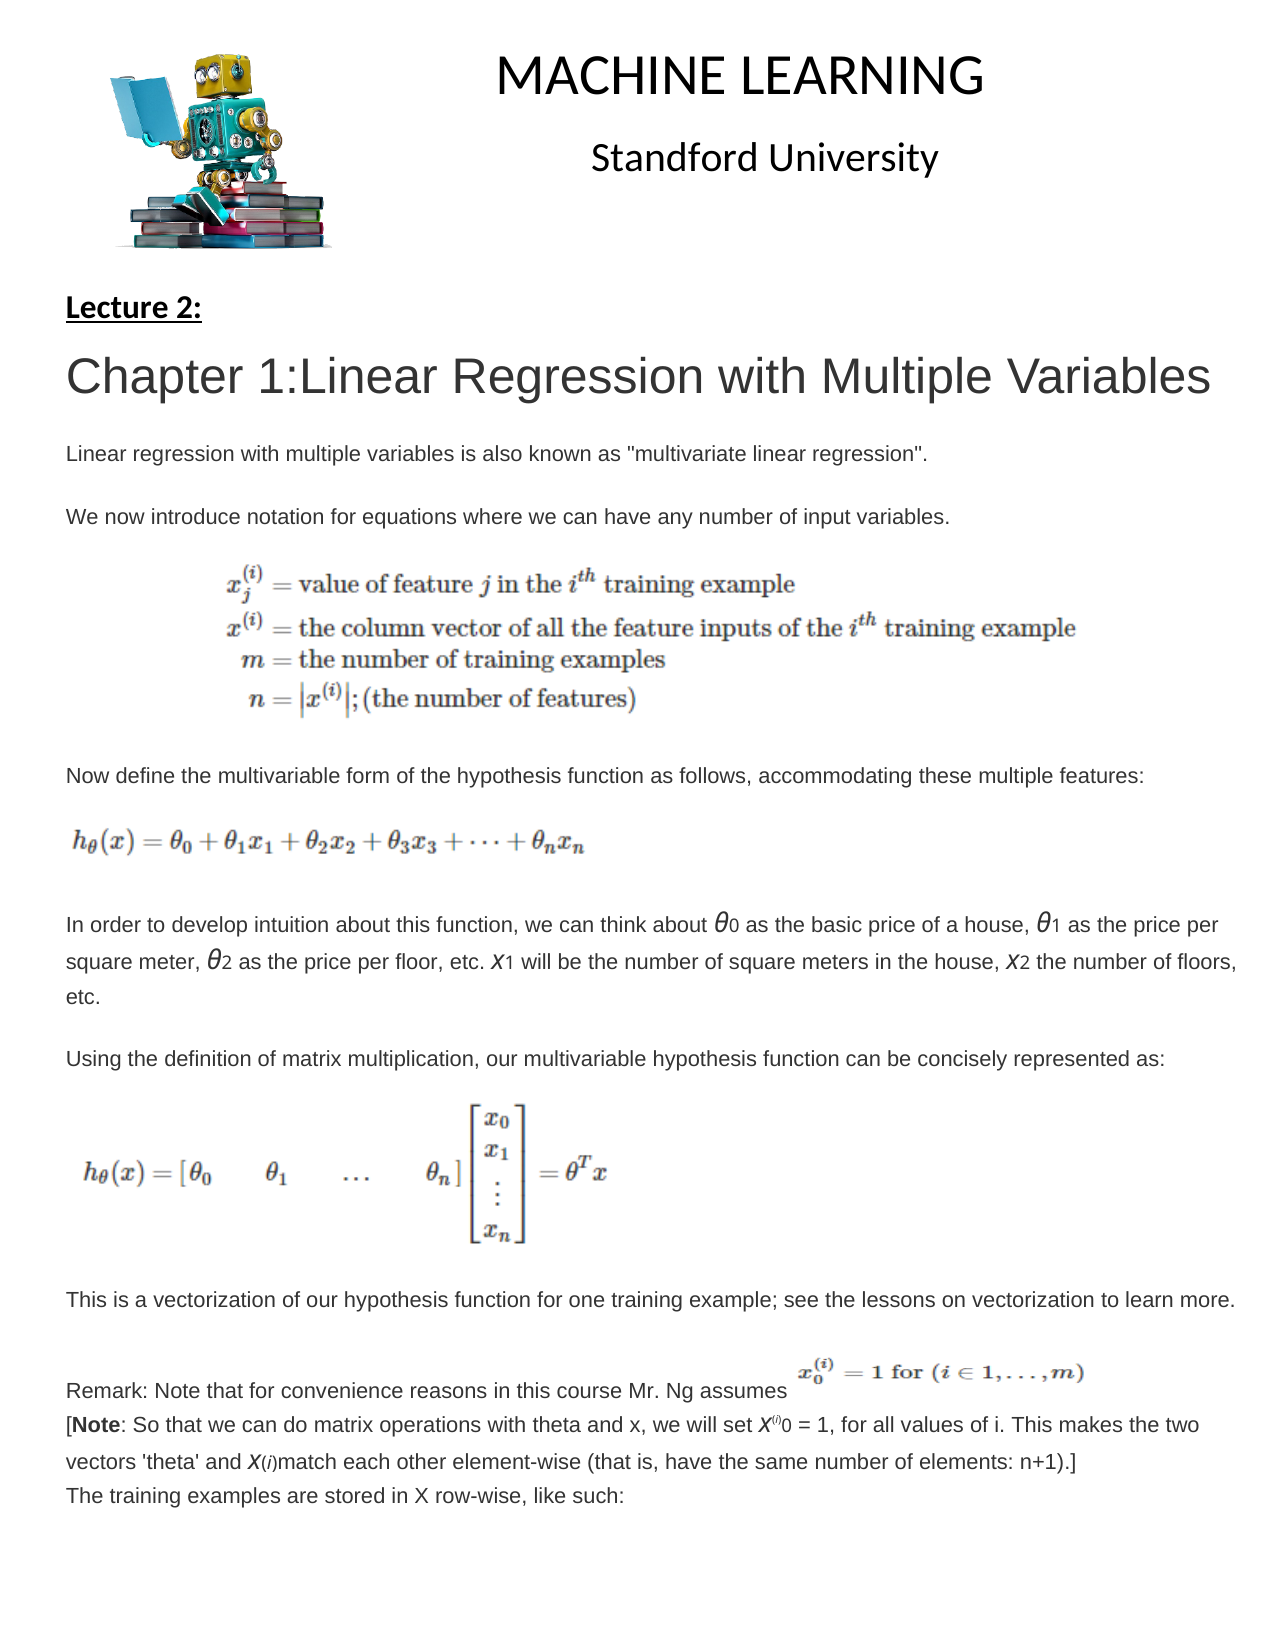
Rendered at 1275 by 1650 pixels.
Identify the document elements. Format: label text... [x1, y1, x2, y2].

text Chapter 1:Linear Regression with Multiple Variables [66, 346, 1237, 404]
text Now define the multivariable form of the hypothesis function as follows, accommodating these multiple features: [66, 757, 1237, 788]
picture [210, 560, 1093, 726]
picture [65, 1102, 624, 1250]
text The training examples are stored in X row-wise, like such: [66, 1477, 1237, 1508]
text We now introduce notation for equations where we can have any number of input variables. [66, 498, 1237, 529]
text Remark: Note that for convenience reasons in this course Mr. Ng assumes [66, 1343, 1237, 1403]
picture [794, 1343, 1098, 1399]
picture [65, 819, 593, 873]
picture [101, 46, 343, 253]
text Standford University [516, 131, 1237, 182]
text Lecture 2: [66, 286, 1237, 327]
text Using the definition of matrix multiplication, our multivariable hypothesis function can be concisely represented as: [66, 1040, 1237, 1071]
text MACHINE LEARNING [66, 37, 1237, 109]
text Linear regression with multiple variables is also known as "multivariate linear regression". [66, 435, 1237, 466]
text [Note: So that we can do matrix operations with theta and x, we will set x(i)0 = 1, for all values of i. This makes the two vectors 'theta' and x(i)match each other element-wise (that is, have the same number of elements: n+1).] [66, 1403, 1237, 1477]
text In order to develop intuition about this function, we can think about θ0 as the basic price of a house, θ1 as the price per square meter, θ2 as the price per floor, etc. x1 will be the number of square meters in the house, x2 the number of floors, etc. [66, 904, 1237, 1009]
text This is a vectorization of our hypothesis function for one training example; see the lessons on vectorization to learn more. [66, 1281, 1237, 1312]
